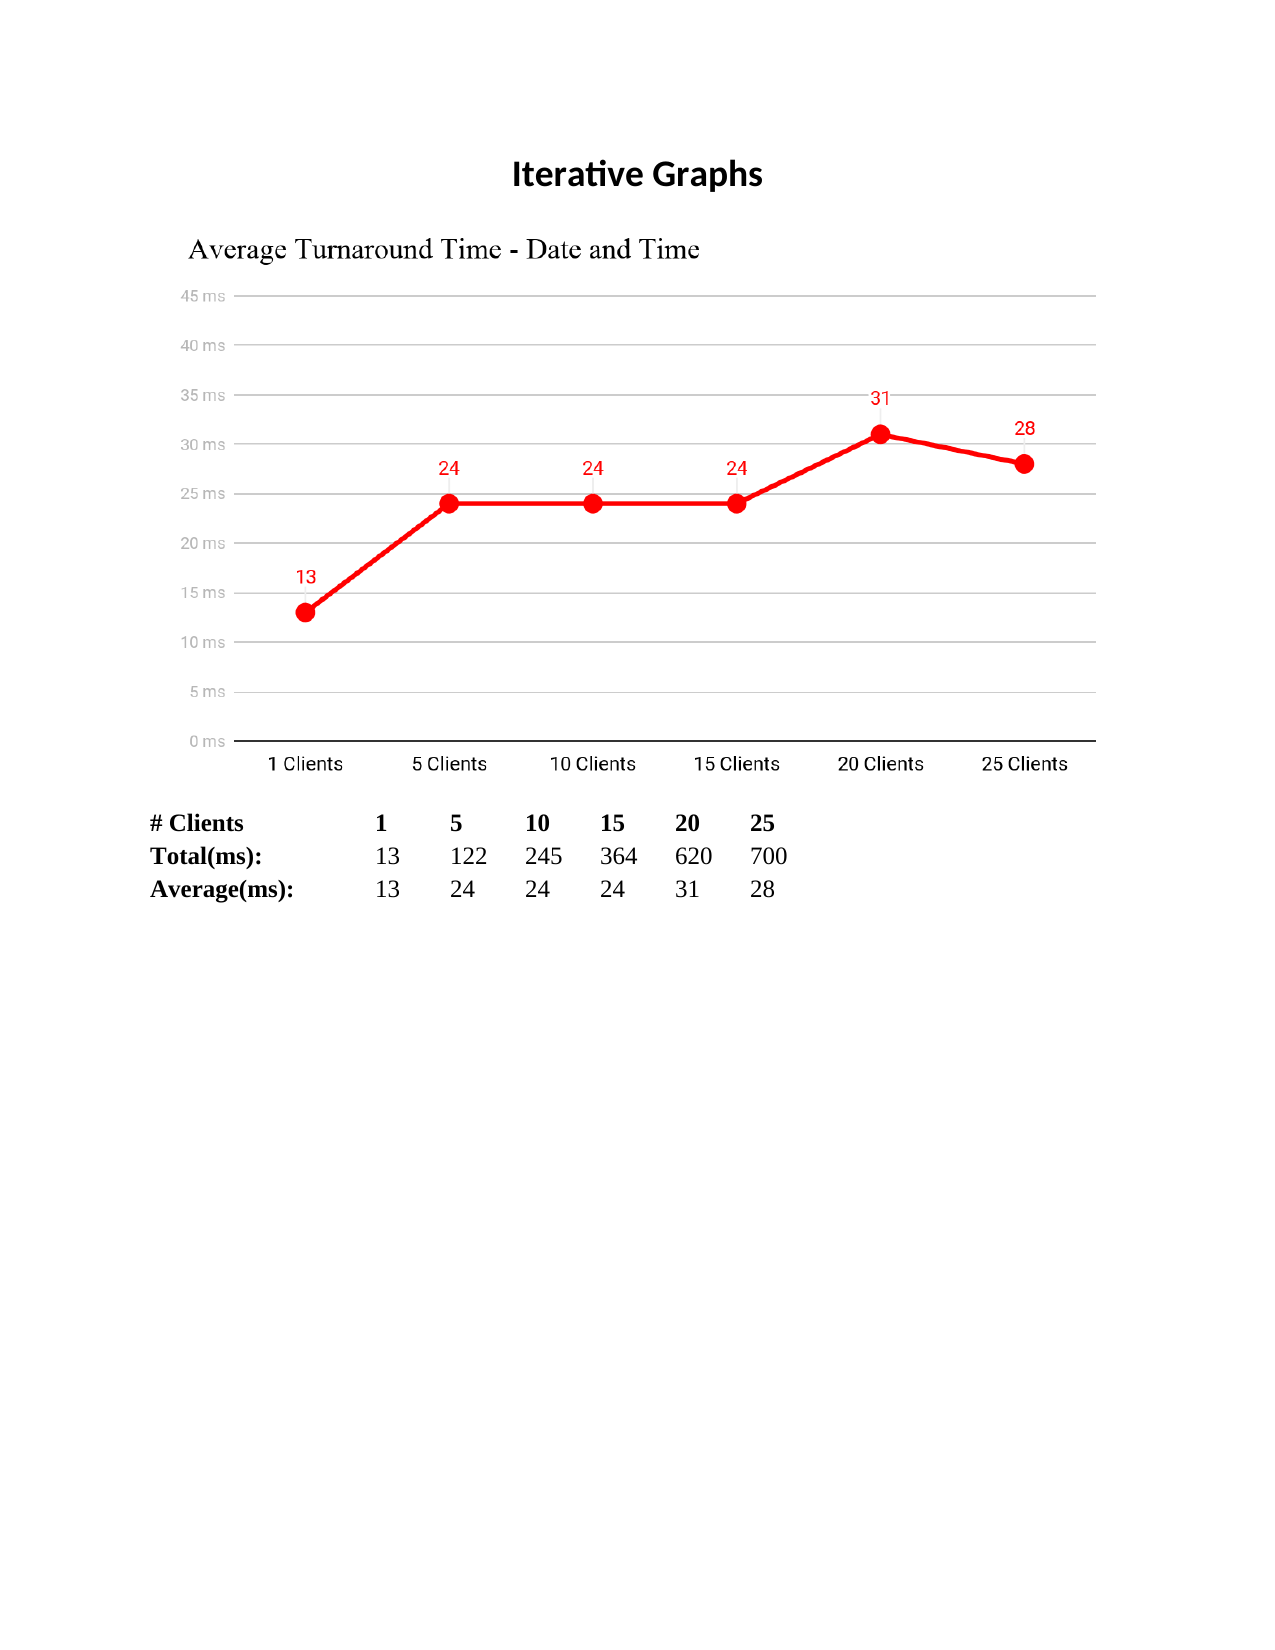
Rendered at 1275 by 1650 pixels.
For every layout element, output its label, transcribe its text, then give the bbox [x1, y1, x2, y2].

text # Clients 1 5 10 15 20 25 [150, 808, 1125, 837]
text Iterative Graphs [150, 150, 1125, 196]
text Total(ms): 13 122 245 364 620 700 [150, 841, 1125, 870]
picture [150, 202, 1125, 805]
text Average(ms): 13 24 24 24 31 28 [150, 874, 1125, 903]
